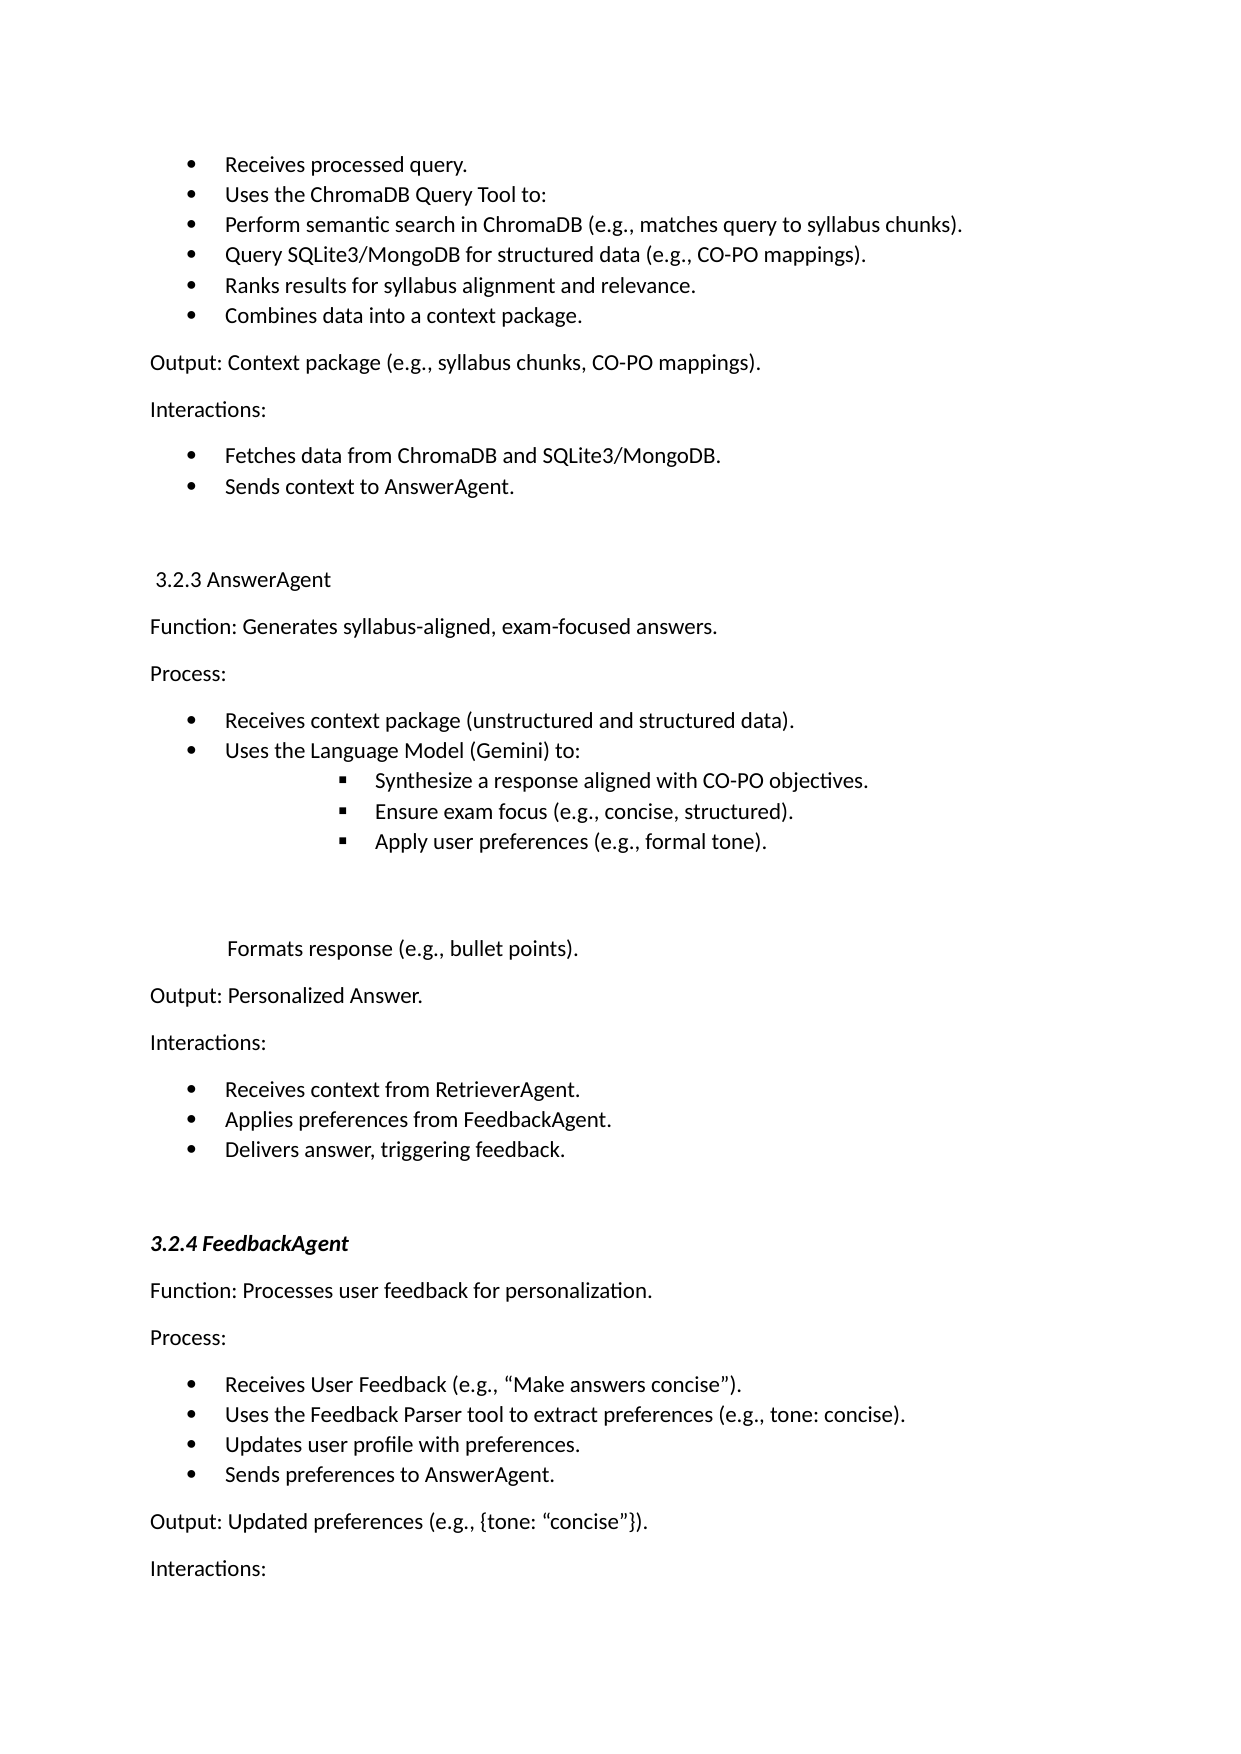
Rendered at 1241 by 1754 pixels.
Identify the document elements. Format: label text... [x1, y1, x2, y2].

text 3.2.4 FeedbackAgent [150, 1229, 1090, 1257]
list Ensure exam focus (e.g., concise, structured). [337, 797, 1090, 825]
list Fetches data from ChromaDB and SQLite3/MongoDB. [187, 442, 1090, 470]
list Query SQLite3/MongoDB for structured data (e.g., CO-PO mappings). [187, 241, 1090, 269]
list Sends context to AnswerAgent. [187, 472, 1090, 500]
list Delivers answer, triggering feedback. [187, 1135, 1090, 1163]
list Sends preferences to AnswerAgent. [187, 1460, 1090, 1488]
text Output: Context package (e.g., syllabus chunks, CO-PO mappings). [150, 348, 1090, 376]
list Uses the Feedback Parser tool to extract preferences (e.g., tone: concise). [187, 1400, 1090, 1428]
text Output: Updated preferences (e.g., {tone: “concise”}). [150, 1507, 1090, 1535]
text Interactions: [150, 395, 1090, 423]
text Output: Personalized Answer. [150, 981, 1090, 1009]
text Formats response (e.g., bullet points). [150, 934, 1090, 962]
list Receives processed query. [187, 150, 1090, 178]
text Function: Generates syllabus-aligned, exam-focused answers. [150, 612, 1090, 641]
text Process: [150, 1323, 1090, 1351]
list Synthesize a response aligned with CO-PO objectives. [337, 767, 1090, 795]
list Applies preferences from FeedbackAgent. [187, 1105, 1090, 1133]
list Apply user preferences (e.g., formal tone). [337, 827, 1090, 855]
list Uses the ChromaDB Query Tool to: [187, 180, 1090, 208]
list Combines data into a context package. [187, 301, 1090, 329]
text 3.2.3 AnswerAgent [150, 566, 1090, 594]
text Interactions: [150, 1554, 1090, 1582]
list Receives User Feedback (e.g., “Make answers concise”). [187, 1370, 1090, 1398]
list Uses the Language Model (Gemini) to: [187, 736, 1090, 764]
list Receives context package (unstructured and structured data). [187, 706, 1090, 734]
list Ranks results for syllabus alignment and relevance. [187, 271, 1090, 299]
text Function: Processes user feedback for personalization. [150, 1276, 1090, 1304]
list Perform semantic search in ChromaDB (e.g., matches query to syllabus chunks). [187, 210, 1090, 238]
text Interactions: [150, 1028, 1090, 1056]
list Receives context from RetrieverAgent. [187, 1075, 1090, 1103]
list Updates user profile with preferences. [187, 1430, 1090, 1458]
text Process: [150, 659, 1090, 687]
